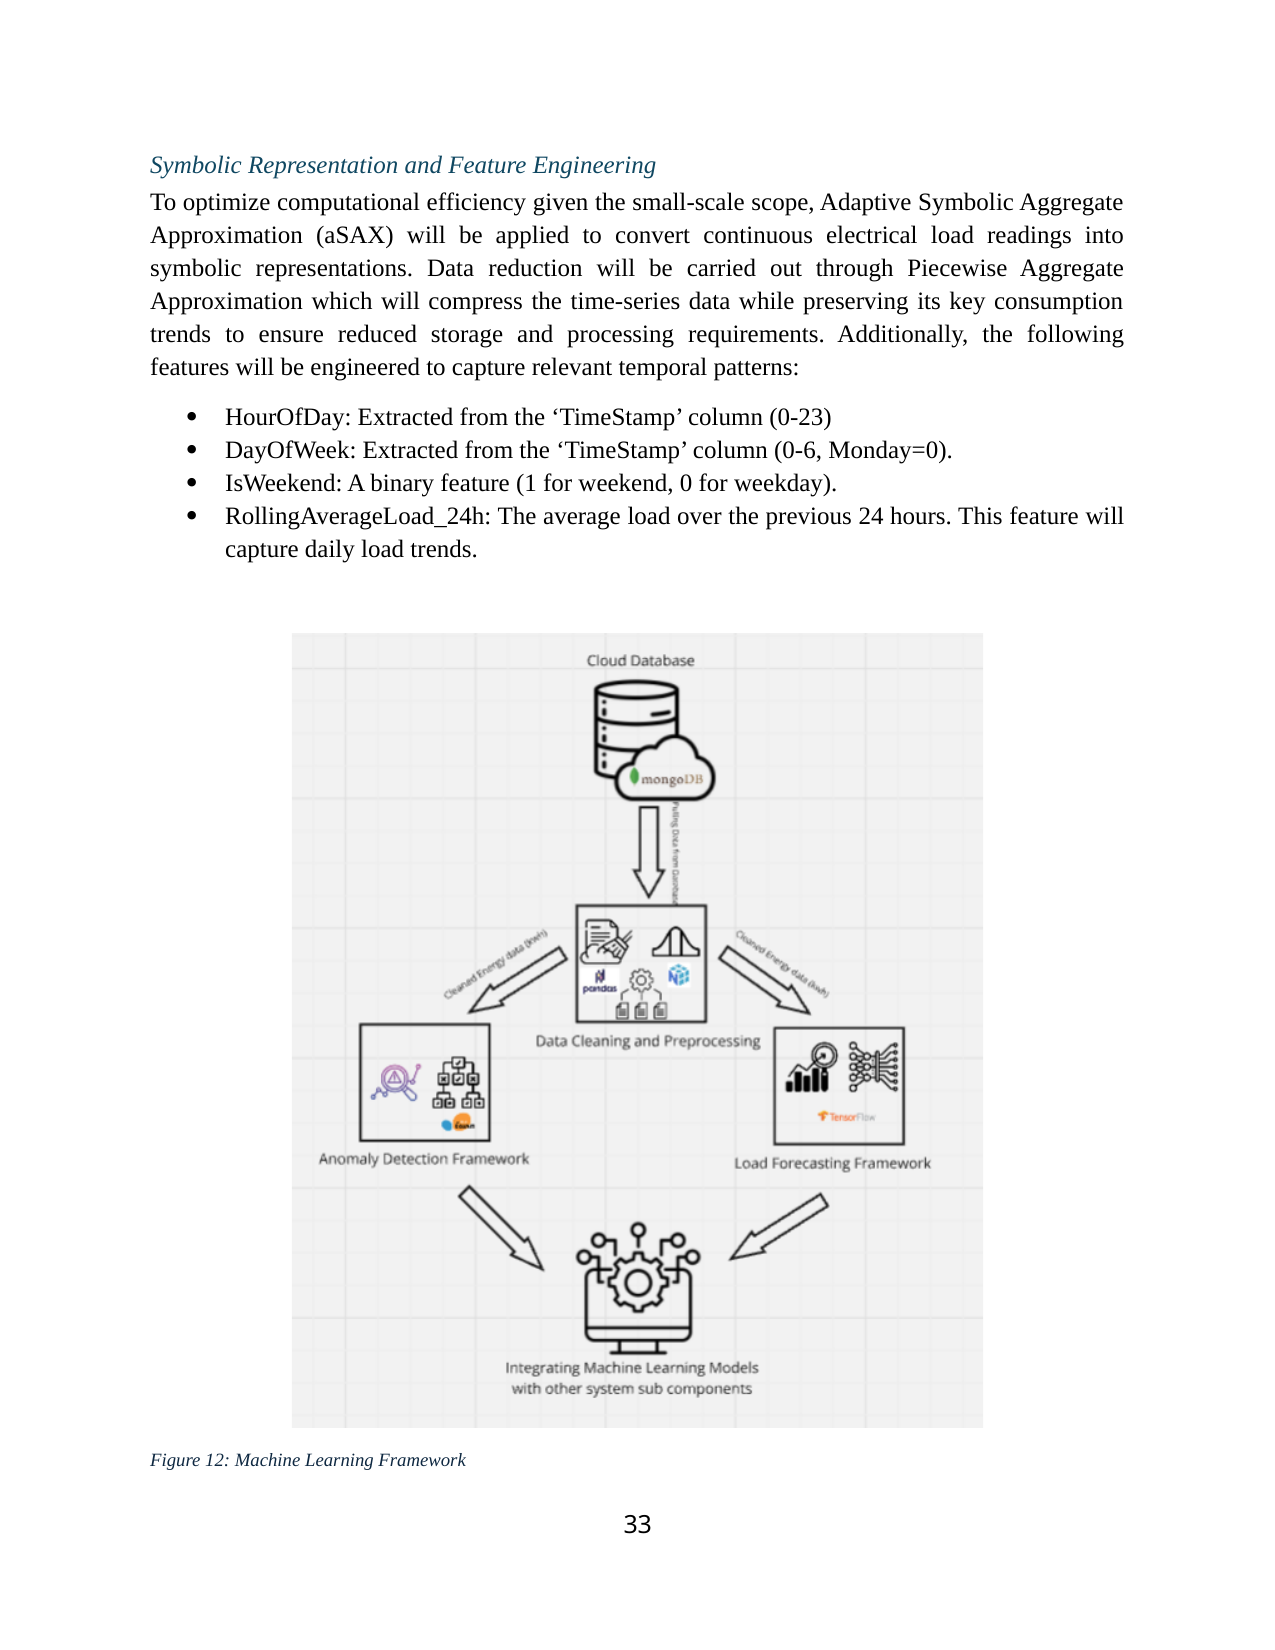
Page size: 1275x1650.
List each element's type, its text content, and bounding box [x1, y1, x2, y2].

list RollingAverageLoad_24h: The average load over the previous 24 hours. This feature will capture daily load trends. [187, 501, 1125, 563]
text Figure 12: Machine Learning Framework [150, 1449, 1125, 1471]
list DayOfWeek: Extracted from the ‘TimeStamp’ column (0-6, Monday=0). [187, 435, 1125, 464]
list HourOfDay: Extracted from the ‘TimeStamp’ column (0-23) [187, 402, 1125, 431]
list IsWeekend: A binary feature (1 for weekend, 0 for weekday). [187, 468, 1125, 497]
subtitle Symbolic Representation and Feature Engineering [150, 150, 1125, 179]
picture [291, 633, 984, 1428]
text To optimize computational efficiency given the small-scale scope, Adaptive Symbolic Aggregate Approximation (aSAX) will be applied to convert continuous electrical load readings into symbolic representations. Data reduction will be carried out through Piecewise Aggregate Approximation which will compress the time-series data while preserving its key consumption trends to ensure reduced storage and processing requirements. Additionally, the following features will be engineered to capture relevant temporal patterns: [150, 187, 1125, 381]
